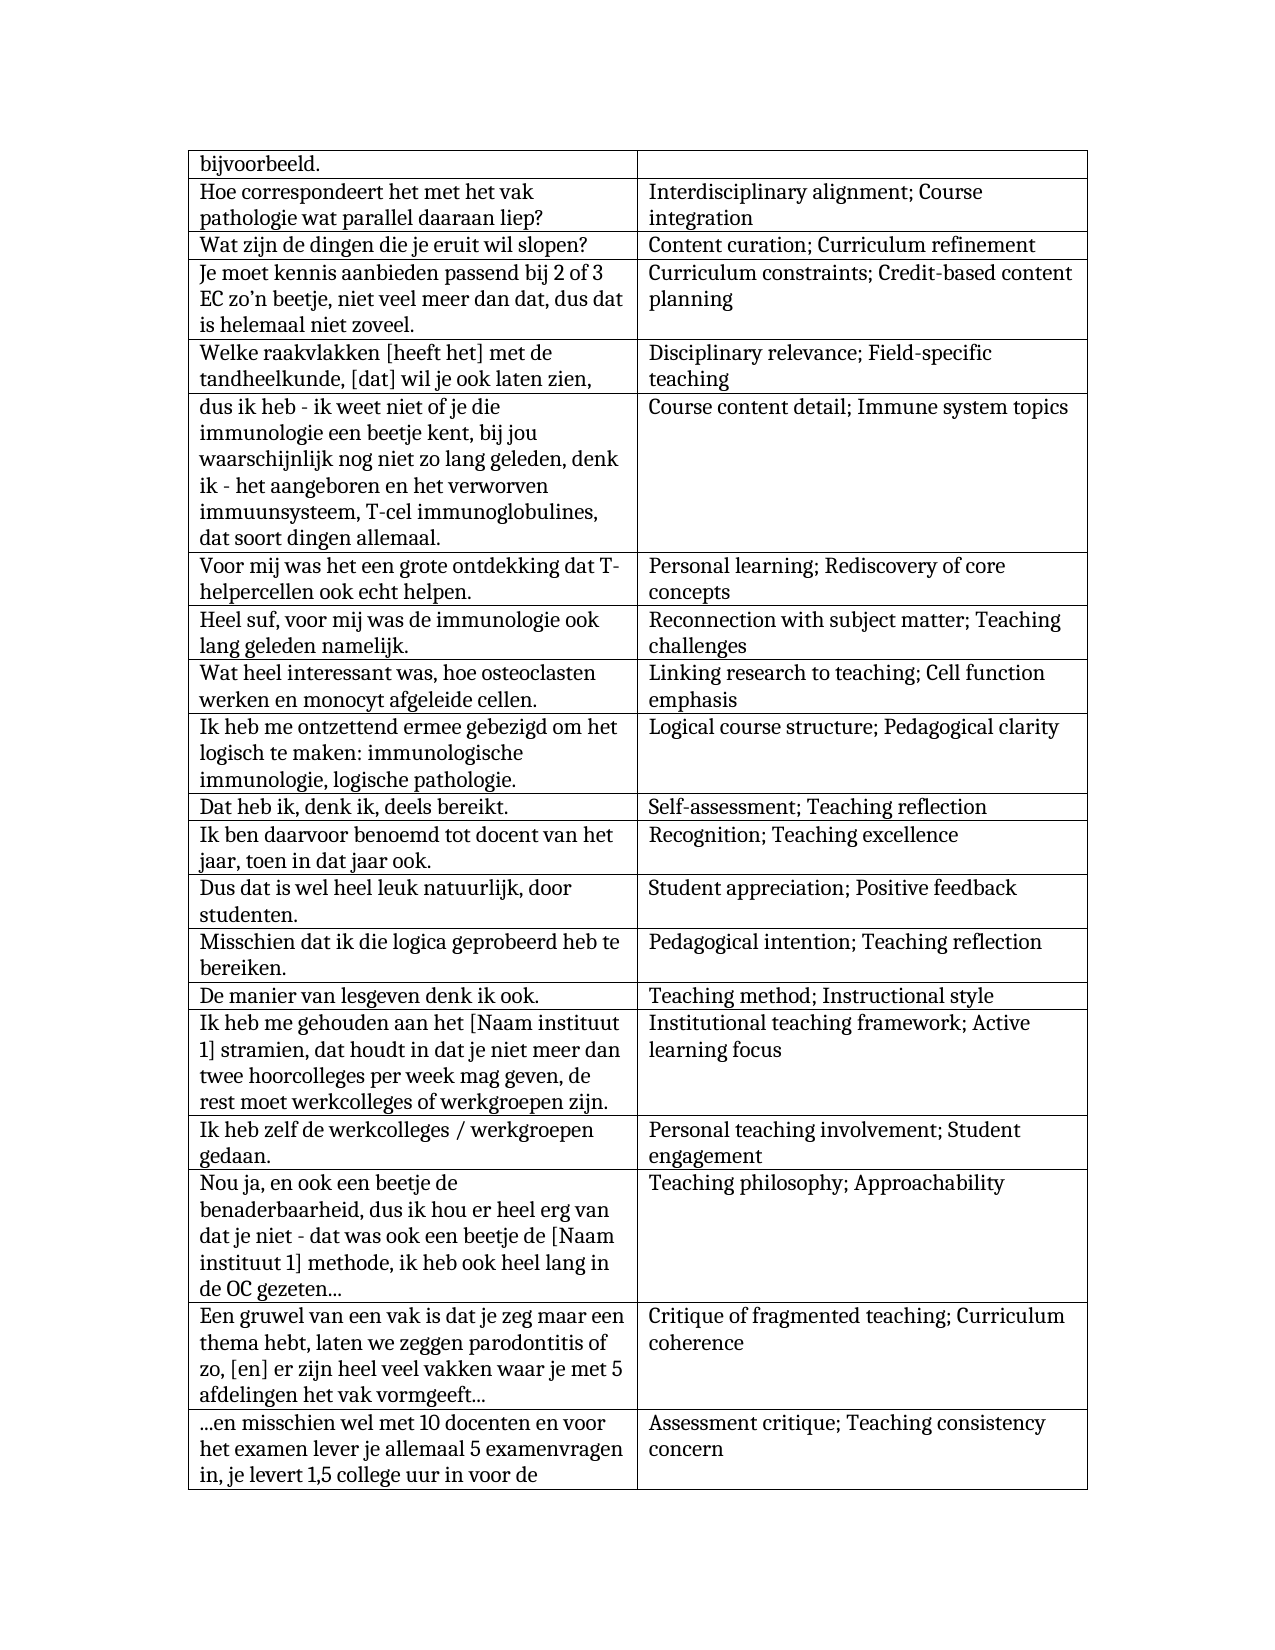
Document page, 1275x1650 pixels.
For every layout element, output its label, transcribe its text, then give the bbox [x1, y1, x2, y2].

table_cell Curriculum constraints; Credit-based content planning [638, 260, 1087, 339]
table_cell Voor mij was het een grote ontdekking dat T-helpercellen ook echt helpen. [189, 553, 637, 605]
table_cell Ik heb me gehouden aan het [Naam instituut 1] stramien, dat houdt in dat je niet meer dan twee hoorcolleges per week mag geven, de rest moet werkcolleges of werkgroepen zijn. [189, 1010, 637, 1115]
table_cell Nou ja, en ook een beetje de benaderbaarheid, dus ik hou er heel erg van dat je niet - dat was ook een beetje de [Naam instituut 1] methode, ik heb ook heel lang in de OC gezeten... [189, 1170, 637, 1302]
table_cell Linking research to teaching; Cell function emphasis [638, 660, 1087, 713]
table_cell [189, 151, 637, 177]
table_cell Personal learning; Rediscovery of core concepts [638, 553, 1087, 605]
table_cell Student appreciation; Positive feedback [638, 875, 1087, 928]
table_cell Dat heb ik, denk ik, deels bereikt. [189, 794, 637, 820]
table_cell Ik ben daarvoor benoemd tot docent van het jaar, toen in dat jaar ook. [189, 821, 637, 874]
table_cell Interdisciplinary alignment; Course integration [638, 179, 1087, 231]
table_cell Ik heb zelf de werkcolleges / werkgroepen gedaan. [189, 1116, 637, 1169]
table_cell Recognition; Teaching excellence [638, 821, 1087, 874]
table_cell Een gruwel van een vak is dat je zeg maar een thema hebt, laten we zeggen parodontitis of zo, [en] er zijn heel veel vakken waar je met 5 afdelingen het vak vormgeeft... [189, 1303, 637, 1408]
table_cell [638, 1410, 1087, 1488]
table_cell Personal teaching involvement; Student engagement [638, 1116, 1087, 1169]
table_cell Ik heb me ontzettend ermee gebezigd om het logisch te maken: immunologische immunologie, logische pathologie. [189, 714, 637, 793]
table_cell Welke raakvlakken [heeft het] met de tandheelkunde, [dat] wil je ook laten zien, [189, 340, 637, 392]
table_cell Misschien dat ik die logica geprobeerd heb te bereiken. [189, 929, 637, 982]
table_cell dus ik heb - ik weet niet of je die immunologie een beetje kent, bij jou waarschijnlijk nog niet zo lang geleden, denk ik - het aangeboren en het verworven immuunsysteem, T-cel immunoglobulines, dat soort dingen allemaal. [189, 394, 637, 552]
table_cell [638, 151, 1087, 177]
table_cell Dus dat is wel heel leuk natuurlijk, door studenten. [189, 875, 637, 928]
table_cell Teaching method; Instructional style [638, 983, 1087, 1009]
table_cell Disciplinary relevance; Field-specific teaching [638, 340, 1087, 392]
table_cell Reconnection with subject matter; Teaching challenges [638, 606, 1087, 659]
table_cell De manier van lesgeven denk ik ook. [189, 983, 637, 1009]
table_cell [189, 1410, 637, 1488]
table_cell Critique of fragmented teaching; Curriculum coherence [638, 1303, 1087, 1408]
table_cell Teaching philosophy; Approachability [638, 1170, 1087, 1302]
table_cell Logical course structure; Pedagogical clarity [638, 714, 1087, 793]
table_cell Je moet kennis aanbieden passend bij 2 of 3 EC zo’n beetje, niet veel meer dan dat, dus dat is helemaal niet zoveel. [189, 260, 637, 339]
table_cell Wat zijn de dingen die je eruit wil slopen? [189, 232, 637, 258]
table_cell Hoe correspondeert het met het vak pathologie wat parallel daaraan liep? [189, 179, 637, 231]
table_cell Content curation; Curriculum refinement [638, 232, 1087, 258]
table_cell Wat heel interessant was, hoe osteoclasten werken en monocyt afgeleide cellen. [189, 660, 637, 713]
table_cell Heel suf, voor mij was de immunologie ook lang geleden namelijk. [189, 606, 637, 659]
table_cell Institutional teaching framework; Active learning focus [638, 1010, 1087, 1115]
table_cell Pedagogical intention; Teaching reflection [638, 929, 1087, 982]
table_cell Self-assessment; Teaching reflection [638, 794, 1087, 820]
table_cell Course content detail; Immune system topics [638, 394, 1087, 552]
